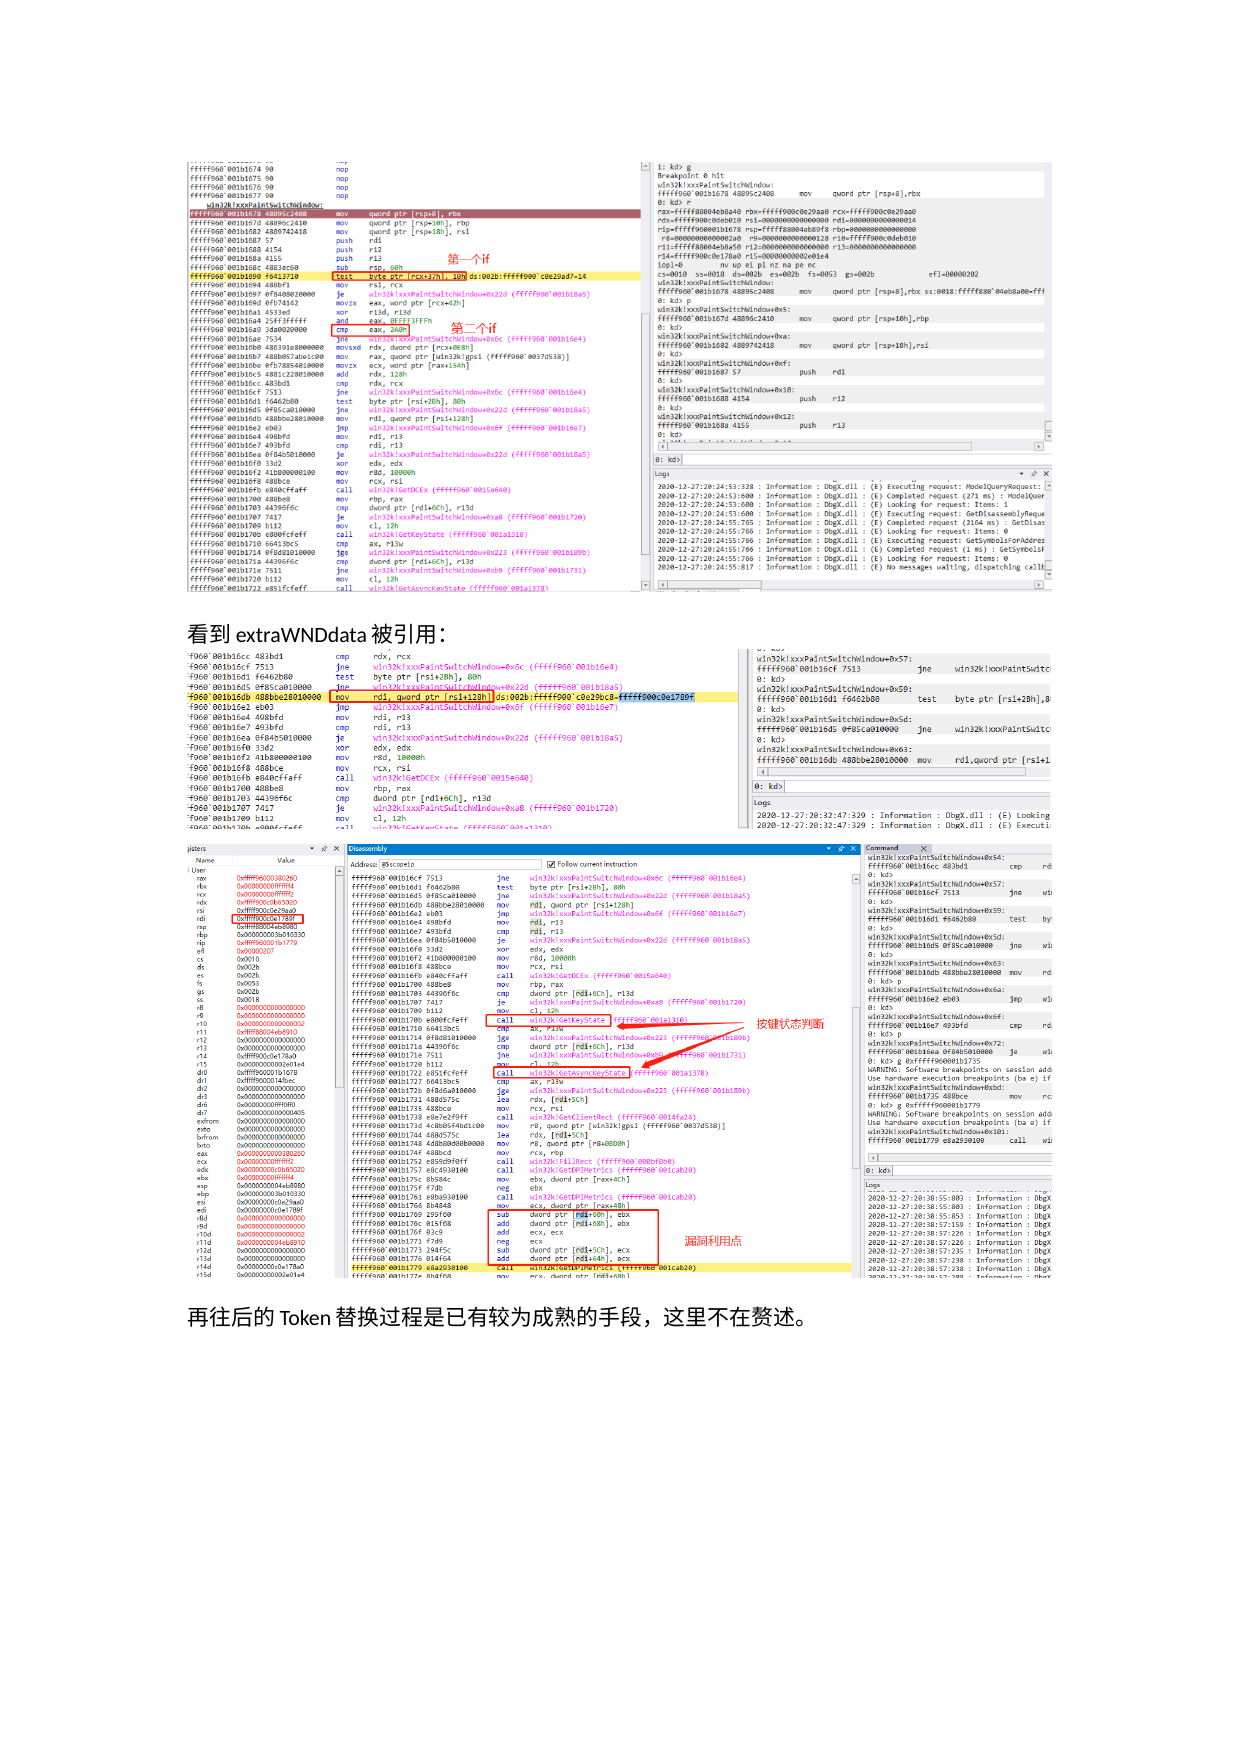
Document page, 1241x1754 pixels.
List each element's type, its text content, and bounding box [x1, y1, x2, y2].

text 再往后的Token替换过程是已有较为成熟的手段，这里不在赘述。 [187, 1299, 1053, 1332]
picture [187, 844, 1053, 1278]
picture [187, 162, 1052, 592]
picture [187, 649, 1051, 829]
text 看到extraWNDdata被引用： [187, 617, 1053, 649]
